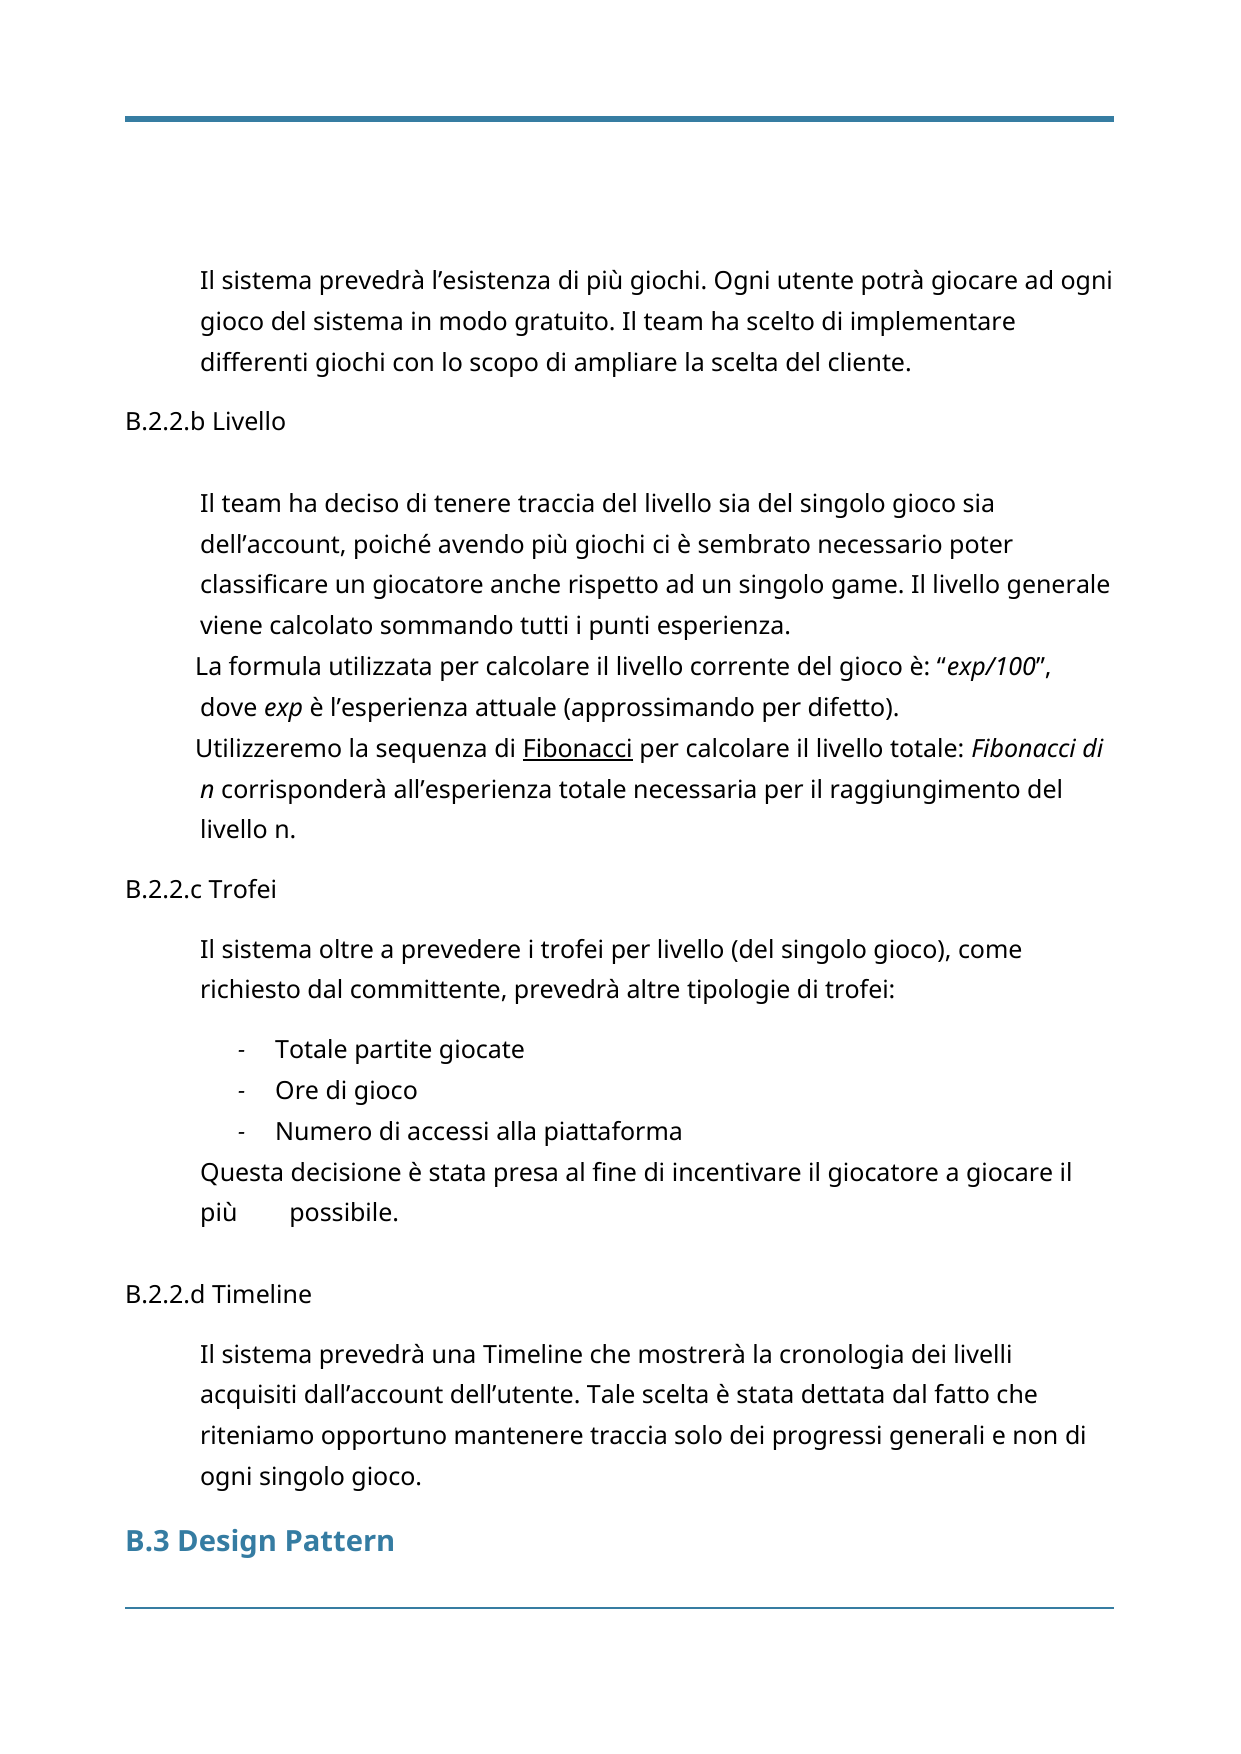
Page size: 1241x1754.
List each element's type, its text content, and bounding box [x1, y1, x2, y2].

text B.2.2.d Timeline [125, 1277, 1115, 1311]
text Questa decisione è stata presa al fine di incentivare il giocatore a giocare il più possibile. [200, 1154, 1115, 1229]
list Ore di gioco [237, 1072, 1115, 1107]
subtitle B.3 Design Pattern [125, 1520, 1115, 1560]
text B.2.2.c Trofei [125, 872, 1115, 906]
list Numero di accessi alla piattaforma [237, 1113, 1115, 1147]
text Utilizzeremo la sequenza di Fibonacci per calcolare il livello totale: Fibonacci di n corrisponderà all’esperienza totale necessaria per il raggiungimento del livello n. [162, 730, 1115, 846]
text B.2.2.b Livello [125, 404, 1115, 438]
text Il sistema oltre a prevedere i trofei per livello (del singolo gioco), come richiesto dal committente, prevedrà altre tipologie di trofei: [200, 931, 1115, 1006]
text La formula utilizzata per calcolare il livello corrente del gioco è: “exp/100”, dove exp è l’esperienza attuale (approssimando per difetto). [162, 649, 1115, 724]
text Il sistema prevedrà una Timeline che mostrerà la cronologia dei livelli acquisiti dall’account dell’utente. Tale scelta è stata dettata dal fatto che riteniamo opportuno mantenere traccia solo dei progressi generali e non di ogni singolo gioco. [200, 1336, 1115, 1493]
list Totale partite giocate [237, 1032, 1115, 1066]
